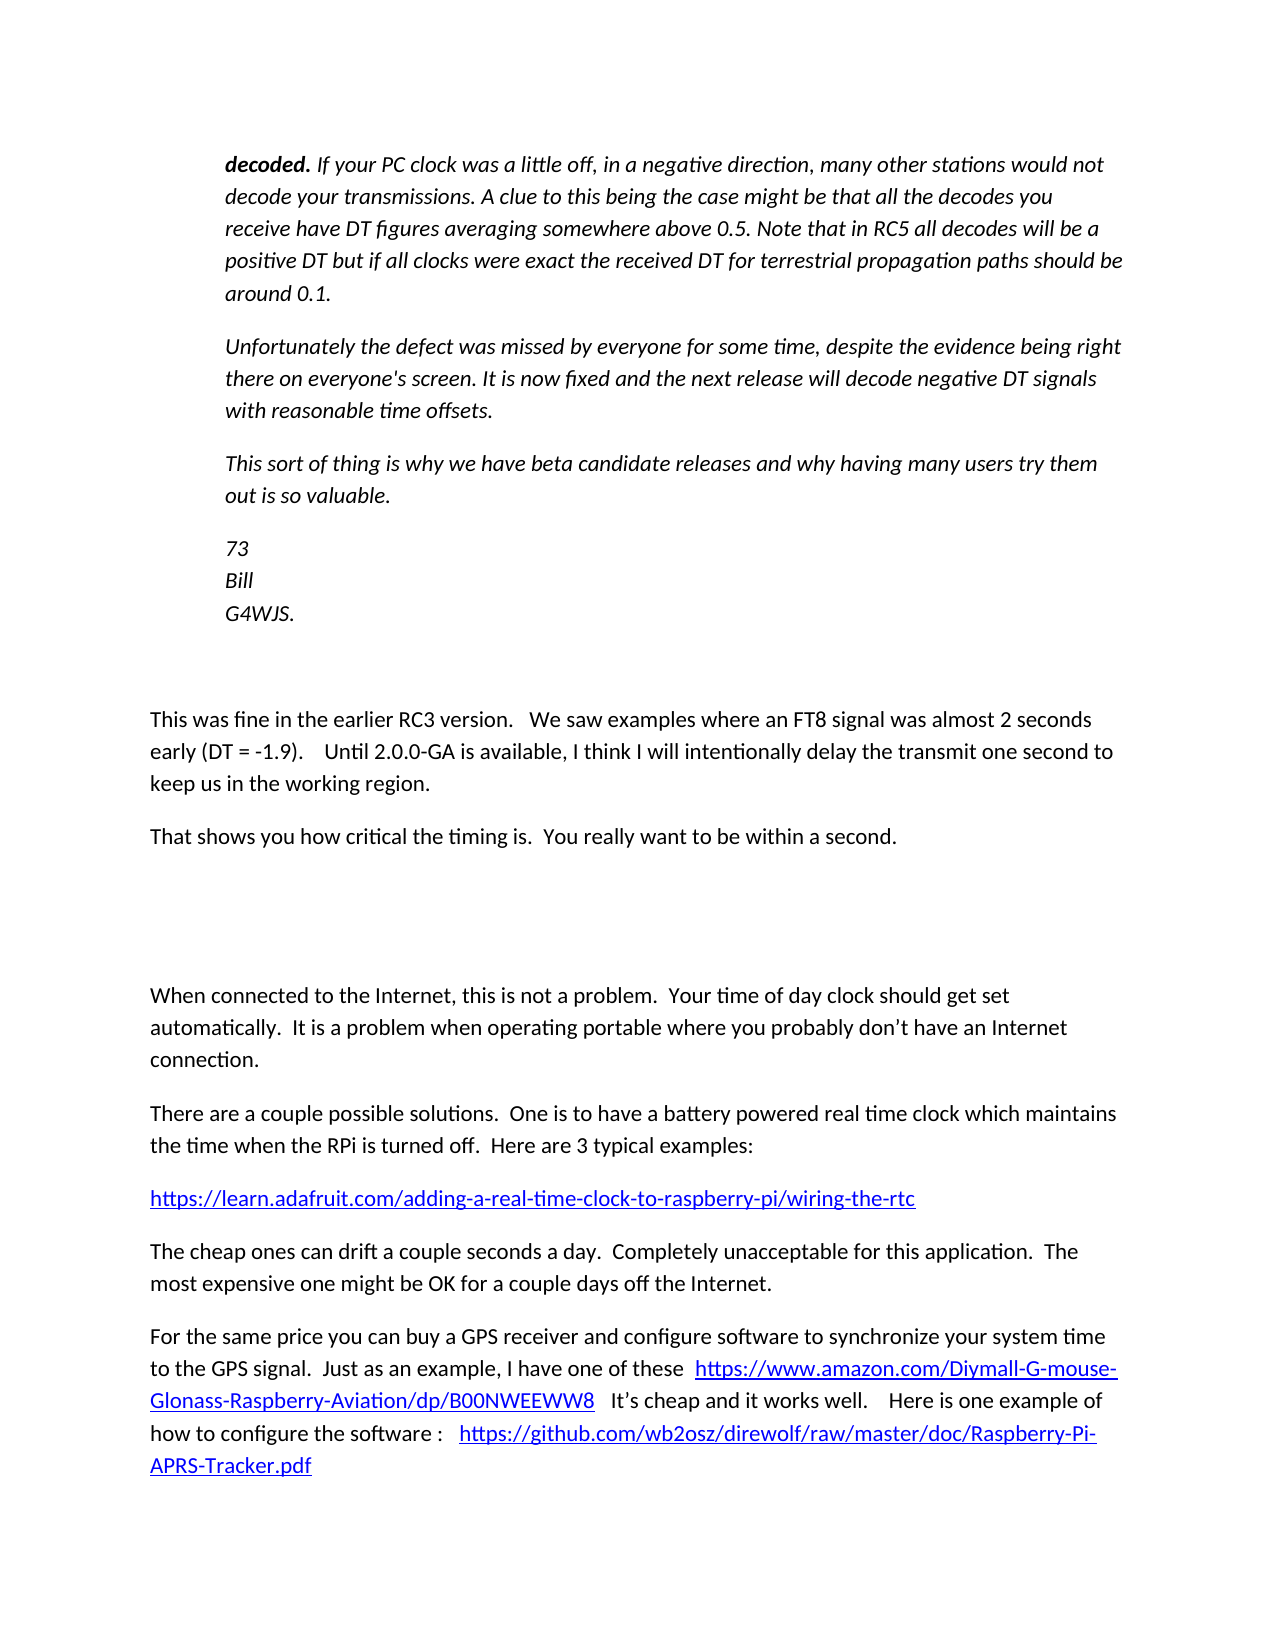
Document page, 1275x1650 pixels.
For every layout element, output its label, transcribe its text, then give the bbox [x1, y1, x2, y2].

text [225, 150, 1125, 307]
text That shows you how critical the timing is. You really want to be within a second. [150, 822, 1125, 850]
text This sort of thing is why we have beta candidate releases and why having many users try them out is so valuable. [225, 449, 1125, 509]
text For the same price you can buy a GPS receiver and configure software to synchronize your system time to the GPS signal. Just as an example, I have one of these https://www.amazon.com/Diymall-G-mouse-Glonass-Raspberry-Aviation/dp/B00NWEEWW8 It’s cheap and it works well. Here is one example of how to configure the software : https://github.com/wb2osz/direwolf/raw/master/doc/Raspberry-Pi-APRS-Tracker.pdf [150, 1322, 1125, 1479]
text The cheap ones can drift a couple seconds a day. Completely unacceptable for this application. The most expensive one might be OK for a couple days off the Internet. [150, 1237, 1125, 1297]
text When connected to the Internet, this is not a problem. Your time of day clock should get set automatically. It is a problem when operating portable where you probably don’t have an Internet connection. [150, 981, 1125, 1074]
text https://learn.adafruit.com/adding-a-real-time-clock-to-raspberry-pi/wiring-the-rtc [150, 1184, 1125, 1212]
text There are a couple possible solutions. One is to have a battery powered real time clock which maintains the time when the RPi is turned off. Here are 3 typical examples: [150, 1099, 1125, 1159]
text 73 Bill G4WJS. [225, 534, 1125, 627]
text This was fine in the earlier RC3 version. We saw examples where an FT8 signal was almost 2 seconds early (DT = -1.9). Until 2.0.0-GA is available, I think I will intentionally delay the transmit one second to keep us in the working region. [150, 705, 1125, 797]
text Unfortunately the defect was missed by everyone for some time, despite the evidence being right there on everyone's screen. It is now fixed and the next release will decode negative DT signals with reasonable time offsets. [225, 332, 1125, 424]
